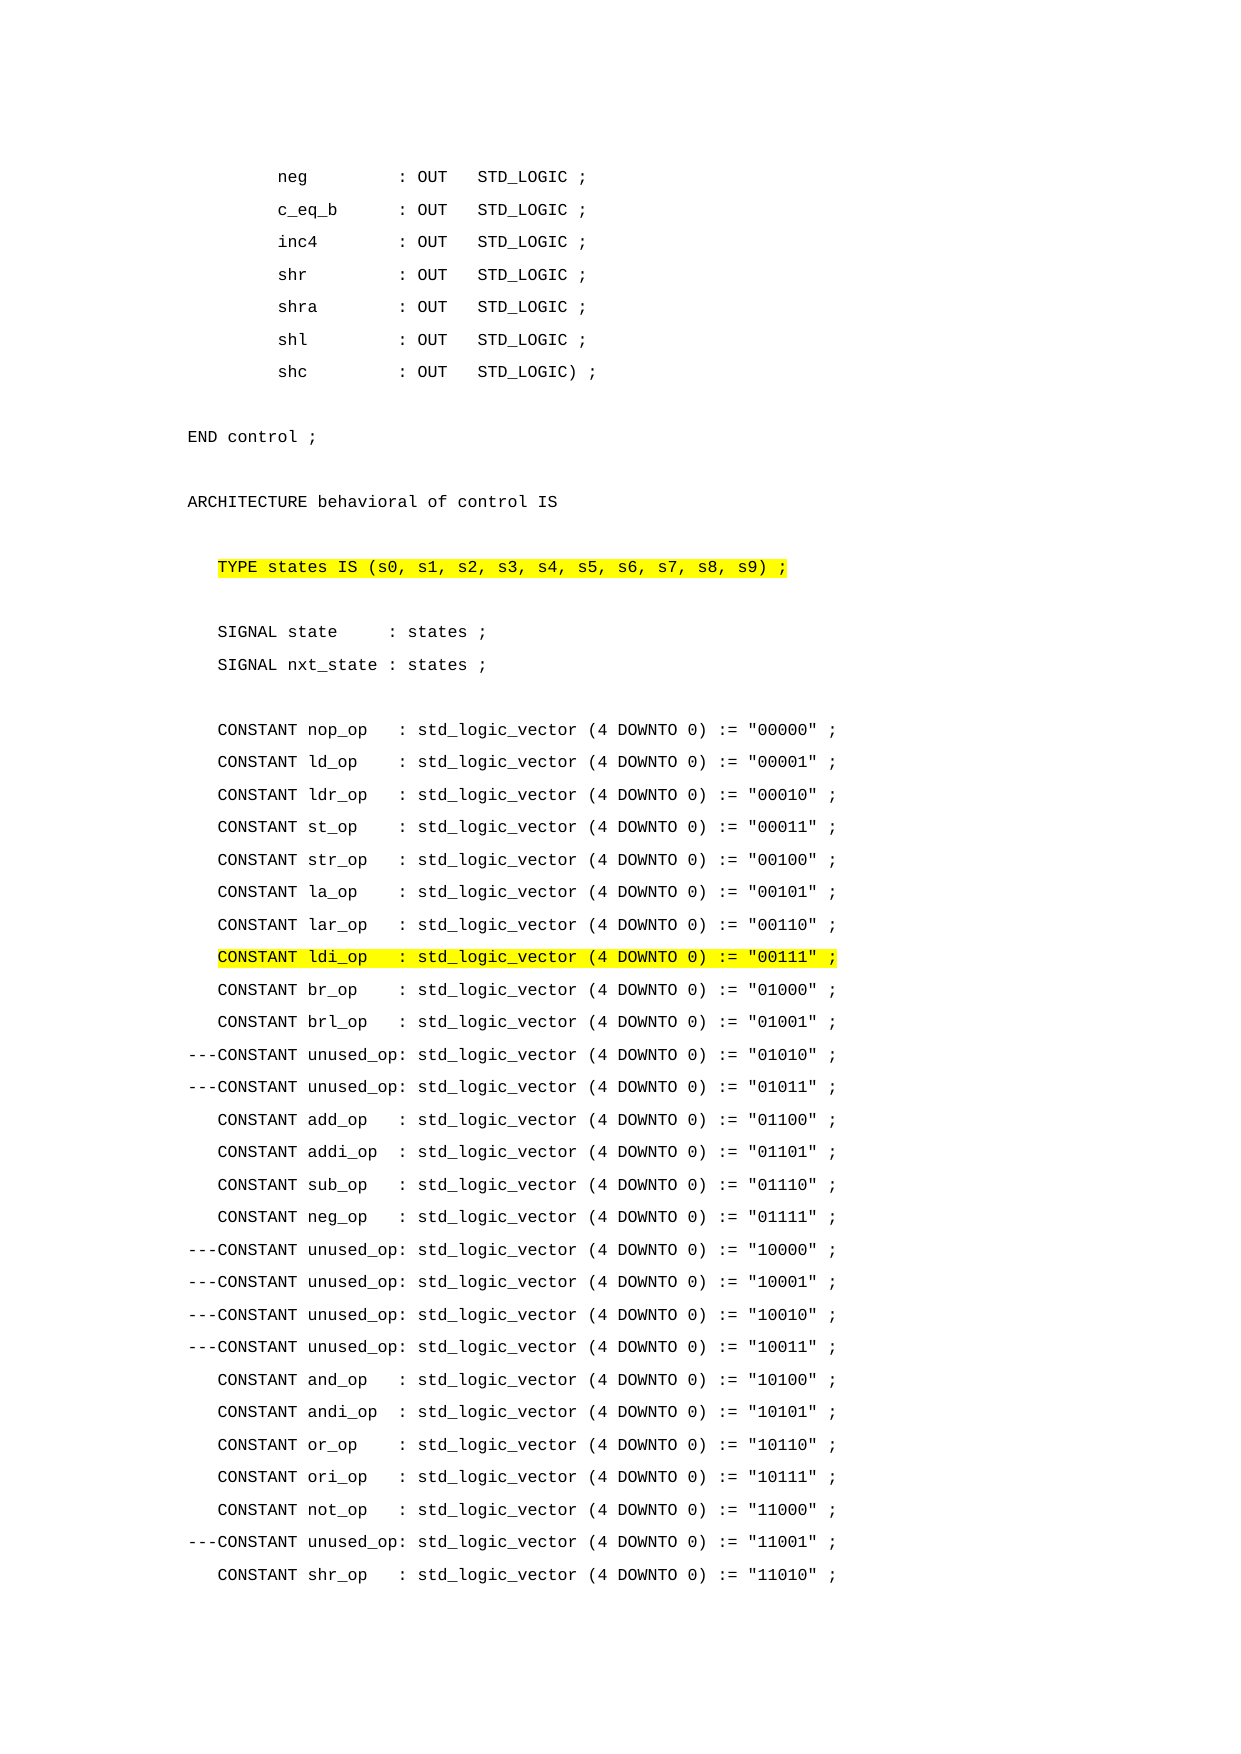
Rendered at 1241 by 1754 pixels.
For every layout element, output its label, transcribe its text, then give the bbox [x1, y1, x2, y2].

text CONSTANT lar_op : std_logic_vector (4 DOWNTO 0) := "00110" ; [187, 909, 1053, 942]
text ---CONSTANT unused_op: std_logic_vector (4 DOWNTO 0) := "11001" ; [187, 1527, 1053, 1559]
text CONSTANT add_op : std_logic_vector (4 DOWNTO 0) := "01100" ; [187, 1104, 1053, 1137]
text ---CONSTANT unused_op: std_logic_vector (4 DOWNTO 0) := "10010" ; [187, 1299, 1053, 1332]
text CONSTANT ldi_op : std_logic_vector (4 DOWNTO 0) := "00111" ; [187, 942, 1053, 974]
text CONSTANT or_op : std_logic_vector (4 DOWNTO 0) := "10110" ; [187, 1429, 1053, 1462]
text inc4 : OUT STD_LOGIC ; [187, 227, 1053, 259]
text shl : OUT STD_LOGIC ; [187, 324, 1053, 357]
text shr : OUT STD_LOGIC ; [187, 259, 1053, 292]
text CONSTANT and_op : std_logic_vector (4 DOWNTO 0) := "10100" ; [187, 1364, 1053, 1397]
text CONSTANT ld_op : std_logic_vector (4 DOWNTO 0) := "00001" ; [187, 747, 1053, 779]
text CONSTANT la_op : std_logic_vector (4 DOWNTO 0) := "00101" ; [187, 877, 1053, 909]
text CONSTANT nop_op : std_logic_vector (4 DOWNTO 0) := "00000" ; [187, 714, 1053, 747]
text CONSTANT str_op : std_logic_vector (4 DOWNTO 0) := "00100" ; [187, 844, 1053, 877]
text ---CONSTANT unused_op: std_logic_vector (4 DOWNTO 0) := "10000" ; [187, 1234, 1053, 1267]
text ---CONSTANT unused_op: std_logic_vector (4 DOWNTO 0) := "10011" ; [187, 1332, 1053, 1364]
text neg : OUT STD_LOGIC ; [187, 162, 1053, 194]
text ---CONSTANT unused_op: std_logic_vector (4 DOWNTO 0) := "10001" ; [187, 1267, 1053, 1299]
text CONSTANT not_op : std_logic_vector (4 DOWNTO 0) := "11000" ; [187, 1494, 1053, 1527]
text CONSTANT brl_op : std_logic_vector (4 DOWNTO 0) := "01001" ; [187, 1007, 1053, 1039]
text ARCHITECTURE behavioral of control IS [187, 487, 1053, 519]
text ---CONSTANT unused_op: std_logic_vector (4 DOWNTO 0) := "01011" ; [187, 1072, 1053, 1104]
text shc : OUT STD_LOGIC) ; [187, 357, 1053, 389]
text CONSTANT shr_op : std_logic_vector (4 DOWNTO 0) := "11010" ; [187, 1559, 1053, 1592]
text SIGNAL nxt_state : states ; [187, 649, 1053, 682]
text END control ; [187, 422, 1053, 454]
text shra : OUT STD_LOGIC ; [187, 292, 1053, 324]
text CONSTANT ori_op : std_logic_vector (4 DOWNTO 0) := "10111" ; [187, 1462, 1053, 1494]
text CONSTANT neg_op : std_logic_vector (4 DOWNTO 0) := "01111" ; [187, 1202, 1053, 1234]
text TYPE states IS (s0, s1, s2, s3, s4, s5, s6, s7, s8, s9) ; [187, 552, 1053, 584]
text CONSTANT ldr_op : std_logic_vector (4 DOWNTO 0) := "00010" ; [187, 779, 1053, 812]
text c_eq_b : OUT STD_LOGIC ; [187, 194, 1053, 227]
text SIGNAL state : states ; [187, 617, 1053, 649]
text CONSTANT andi_op : std_logic_vector (4 DOWNTO 0) := "10101" ; [187, 1397, 1053, 1429]
text CONSTANT sub_op : std_logic_vector (4 DOWNTO 0) := "01110" ; [187, 1169, 1053, 1202]
text CONSTANT addi_op : std_logic_vector (4 DOWNTO 0) := "01101" ; [187, 1137, 1053, 1169]
text CONSTANT st_op : std_logic_vector (4 DOWNTO 0) := "00011" ; [187, 812, 1053, 844]
text CONSTANT br_op : std_logic_vector (4 DOWNTO 0) := "01000" ; [187, 974, 1053, 1007]
text ---CONSTANT unused_op: std_logic_vector (4 DOWNTO 0) := "01010" ; [187, 1039, 1053, 1072]
